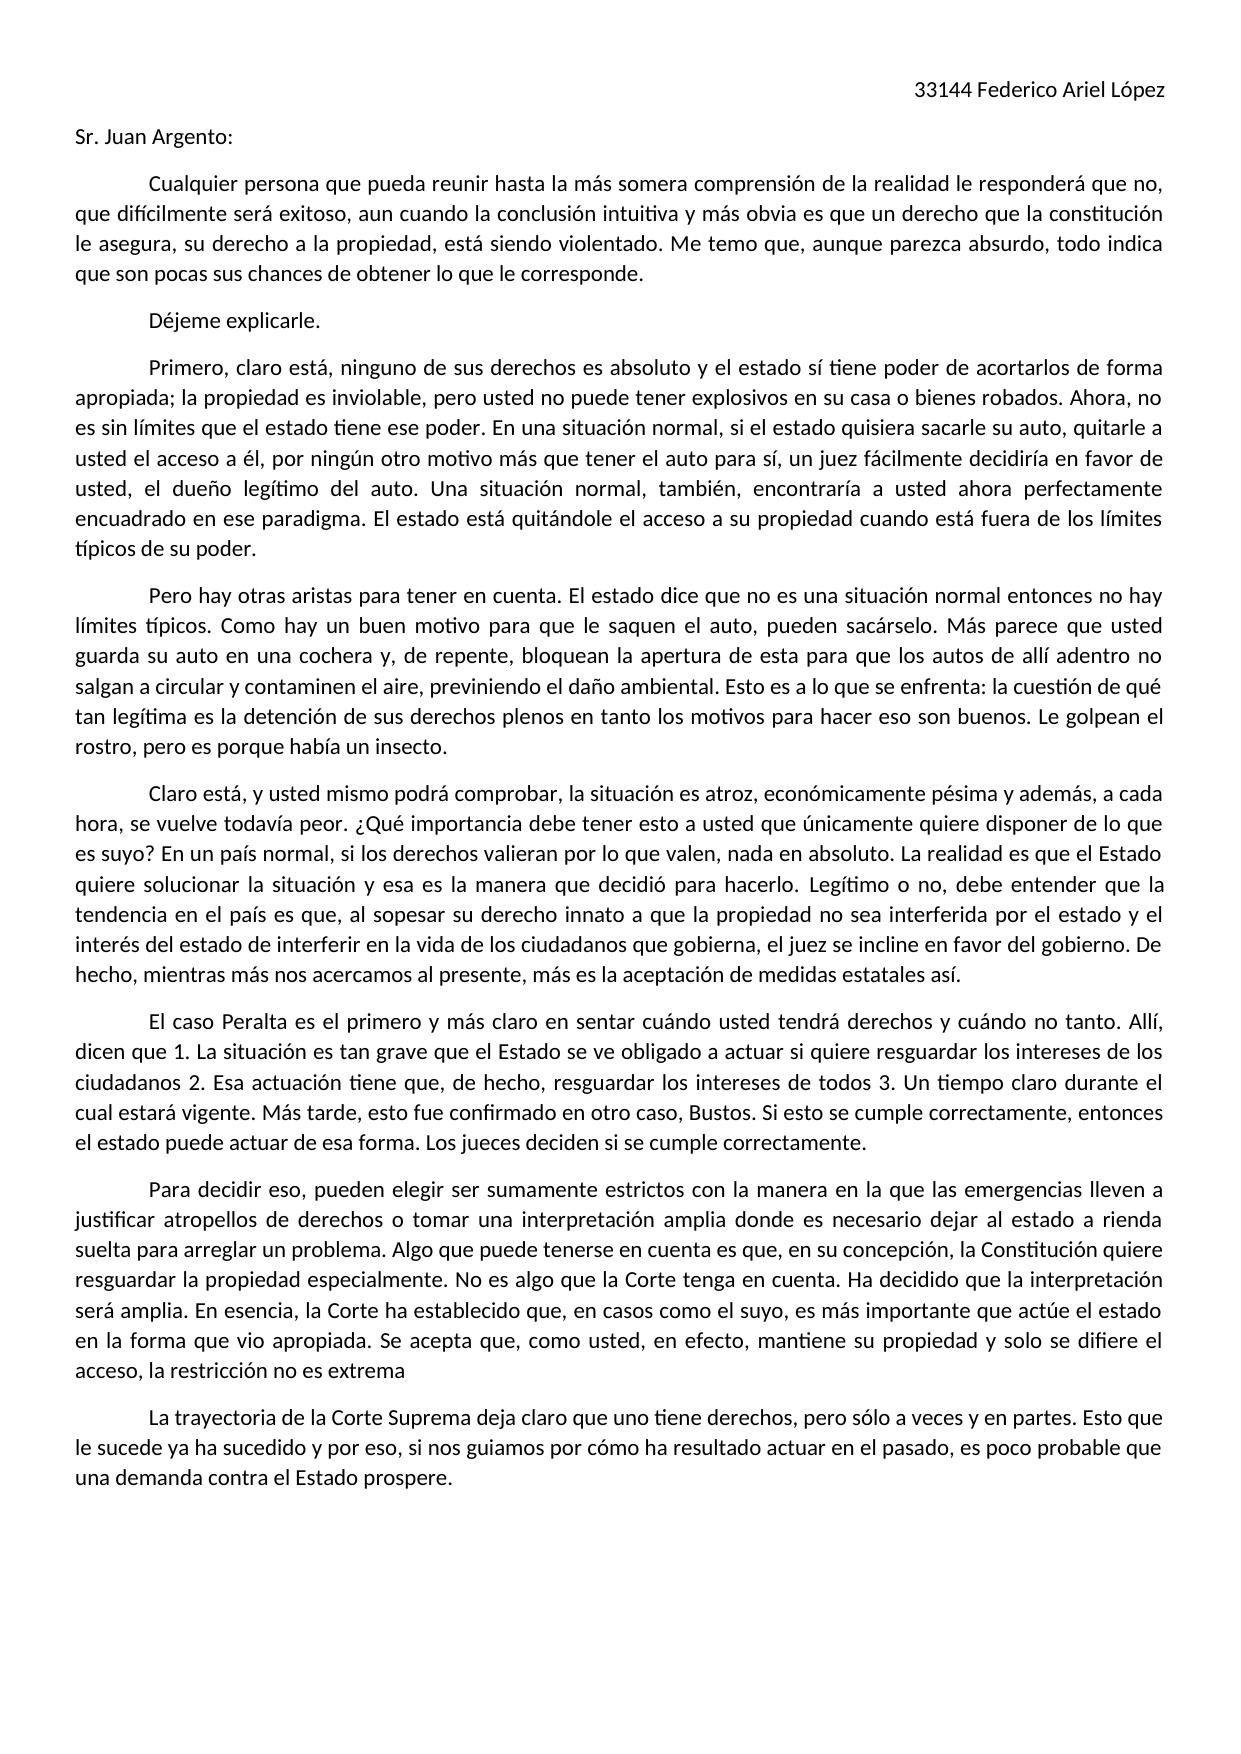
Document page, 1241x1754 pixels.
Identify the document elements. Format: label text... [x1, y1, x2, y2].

text Cualquier persona que pueda reunir hasta la más somera comprensión de la realidad le responderá que no, que difícilmente será exitoso, aun cuando la conclusión intuitiva y más obvia es que un derecho que la constitución le asegura, su derecho a la propiedad, está siendo violentado. Me temo que, aunque parezca absurdo, todo indica que son pocas sus chances de obtener lo que le corresponde. [75, 169, 1165, 287]
text El caso Peralta es el primero y más claro en sentar cuándo usted tendrá derechos y cuándo no tanto. Allí, dicen que 1. La situación es tan grave que el Estado se ve obligado a actuar si quiere resguardar los intereses de los ciudadanos 2. Esa actuación tiene que, de hecho, resguardar los intereses de todos 3. Un tiempo claro durante el cual estará vigente. Más tarde, esto fue confirmado en otro caso, Bustos. Si esto se cumple correctamente, entonces el estado puede actuar de esa forma. Los jueces deciden si se cumple correctamente. [75, 1007, 1165, 1156]
text Primero, claro está, ninguno de sus derechos es absoluto y el estado sí tiene poder de acortarlos de forma apropiada; la propiedad es inviolable, pero usted no puede tener explosivos en su casa o bienes robados. Ahora, no es sin límites que el estado tiene ese poder. En una situación normal, si el estado quisiera sacarle su auto, quitarle a usted el acceso a él, por ningún otro motivo más que tener el auto para sí, un juez fácilmente decidiría en favor de usted, el dueño legítimo del auto. Una situación normal, también, encontraría a usted ahora perfectamente encuadrado en ese paradigma. El estado está quitándole el acceso a su propiedad cuando está fuera de los límites típicos de su poder. [75, 353, 1165, 562]
text La trayectoria de la Corte Suprema deja claro que uno tiene derechos, pero sólo a veces y en partes. Esto que le sucede ya ha sucedido y por eso, si nos guiamos por cómo ha resultado actuar en el pasado, es poco probable que una demanda contra el Estado prospere. [75, 1403, 1165, 1492]
text Déjeme explicarle. [75, 306, 1165, 334]
text Sr. Juan Argento: [75, 122, 1165, 150]
text Para decidir eso, pueden elegir ser sumamente estrictos con la manera en la que las emergencias lleven a justificar atropellos de derechos o tomar una interpretación amplia donde es necesario dejar al estado a rienda suelta para arreglar un problema. Algo que puede tenerse en cuenta es que, en su concepción, la Constitución quiere resguardar la propiedad especialmente. No es algo que la Corte tenga en cuenta. Ha decidido que la interpretación será amplia. En esencia, la Corte ha establecido que, en casos como el suyo, es más importante que actúe el estado en la forma que vio apropiada. Se acepta que, como usted, en efecto, mantiene su propiedad y solo se difiere el acceso, la restricción no es extrema [75, 1175, 1165, 1384]
text Claro está, y usted mismo podrá comprobar, la situación es atroz, económicamente pésima y además, a cada hora, se vuelve todavía peor. ¿Qué importancia debe tener esto a usted que únicamente quiere disponer de lo que es suyo? En un país normal, si los derechos valieran por lo que valen, nada en absoluto. La realidad es que el Estado quiere solucionar la situación y esa es la manera que decidió para hacerlo. Legítimo o no, debe entender que la tendencia en el país es que, al sopesar su derecho innato a que la propiedad no sea interferida por el estado y el interés del estado de interferir en la vida de los ciudadanos que gobierna, el juez se incline en favor del gobierno. De hecho, mientras más nos acercamos al presente, más es la aceptación de medidas estatales así. [75, 779, 1165, 988]
text 33144 Federico Ariel López [75, 75, 1165, 103]
text Pero hay otras aristas para tener en cuenta. El estado dice que no es una situación normal entonces no hay límites típicos. Como hay un buen motivo para que le saquen el auto, pueden sacárselo. Más parece que usted guarda su auto en una cochera y, de repente, bloquean la apertura de esta para que los autos de allí adentro no salgan a circular y contaminen el aire, previniendo el daño ambiental. Esto es a lo que se enfrenta: la cuestión de qué tan legítima es la detención de sus derechos plenos en tanto los motivos para hacer eso son buenos. Le golpean el rostro, pero es porque había un insecto. [75, 581, 1165, 760]
